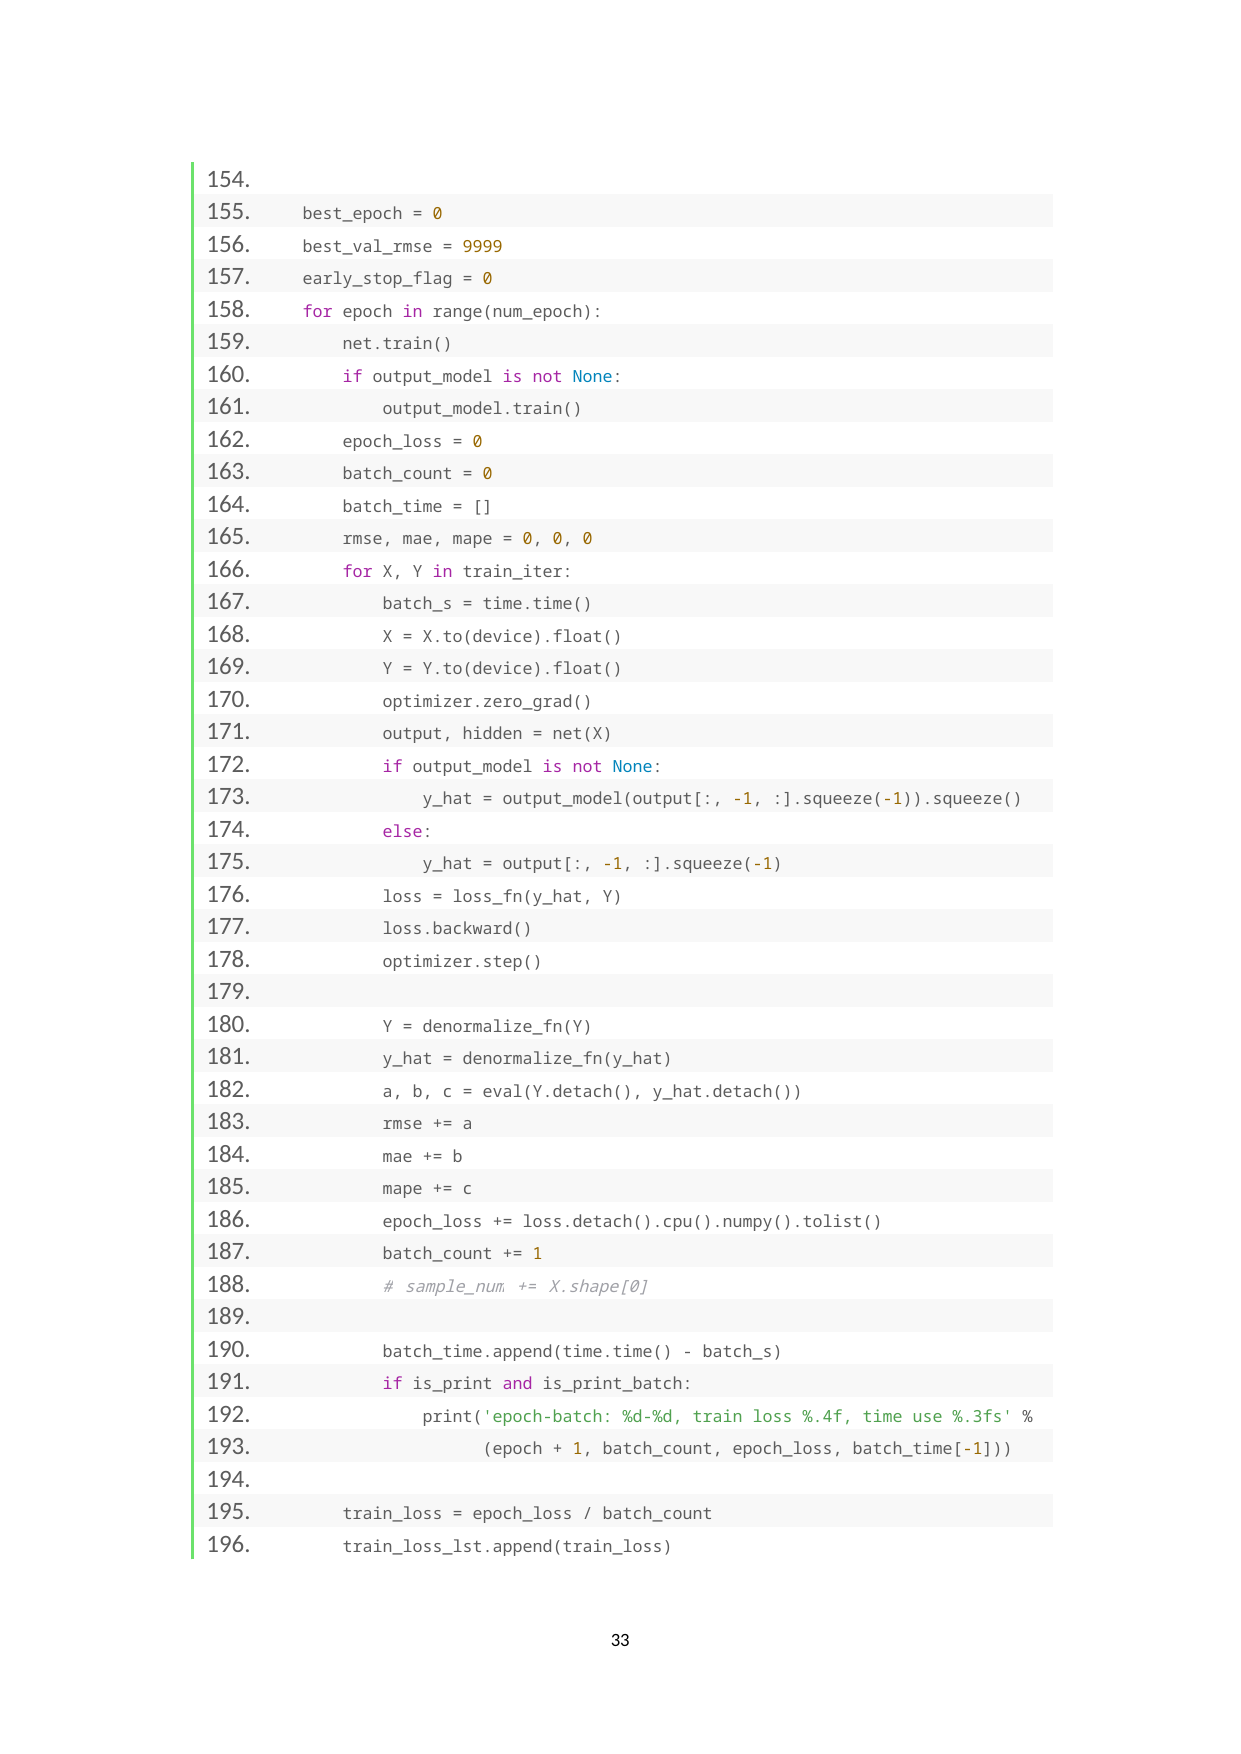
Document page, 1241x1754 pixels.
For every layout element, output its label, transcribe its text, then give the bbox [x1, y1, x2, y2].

list loss = loss_fn(y_hat, Y) [194, 877, 1053, 909]
list train_loss = epoch_loss / batch_count [194, 1494, 1053, 1527]
list output_model.train() [194, 389, 1053, 422]
list for X, Y in train_iter: [194, 552, 1053, 584]
list Y = Y.to(device).float() [194, 649, 1053, 682]
list batch_s = time.time() [194, 584, 1053, 617]
list loss.backward() [194, 909, 1053, 942]
list X = X.to(device).float() [194, 617, 1053, 649]
list else: [194, 812, 1053, 844]
list net.train() [194, 324, 1053, 357]
list batch_count += 1 [194, 1234, 1053, 1267]
list if output_model is not None: [194, 747, 1053, 779]
list for epoch in range(num_epoch): [194, 292, 1053, 324]
list optimizer.zero_grad() [194, 682, 1053, 714]
list Y = denormalize_fn(Y) [194, 1007, 1053, 1039]
list epoch_loss += loss.detach().cpu().numpy().tolist() [194, 1202, 1053, 1234]
list y_hat = output[:, -1, :].squeeze(-1) [194, 844, 1053, 877]
list if output_model is not None: [194, 357, 1053, 389]
list print('epoch-batch: %d-%d, train loss %.4f, time use %.3fs' % [194, 1397, 1053, 1429]
list output, hidden = net(X) [194, 714, 1053, 747]
list optimizer.step() [194, 942, 1053, 974]
list early_stop_flag = 0 [194, 259, 1053, 292]
list best_epoch = 0 [194, 194, 1053, 227]
list # sample_num += X.shape[0] [194, 1267, 1053, 1299]
list batch_time.append(time.time() - batch_s) [194, 1332, 1053, 1364]
list epoch_loss = 0 [194, 422, 1053, 454]
list a, b, c = eval(Y.detach(), y_hat.detach()) [194, 1072, 1053, 1104]
list (epoch + 1, batch_count, epoch_loss, batch_time[-1])) [194, 1429, 1053, 1462]
list mae += b [194, 1137, 1053, 1169]
list batch_time = [] [194, 487, 1053, 519]
list best_val_rmse = 9999 [194, 227, 1053, 259]
list y_hat = denormalize_fn(y_hat) [194, 1039, 1053, 1072]
list rmse, mae, mape = 0, 0, 0 [194, 519, 1053, 552]
list y_hat = output_model(output[:, -1, :].squeeze(-1)).squeeze() [194, 779, 1053, 812]
list rmse += a [194, 1104, 1053, 1137]
list if is_print and is_print_batch: [194, 1364, 1053, 1397]
list mape += c [194, 1169, 1053, 1202]
list train_loss_lst.append(train_loss) [194, 1527, 1053, 1559]
list batch_count = 0 [194, 454, 1053, 487]
